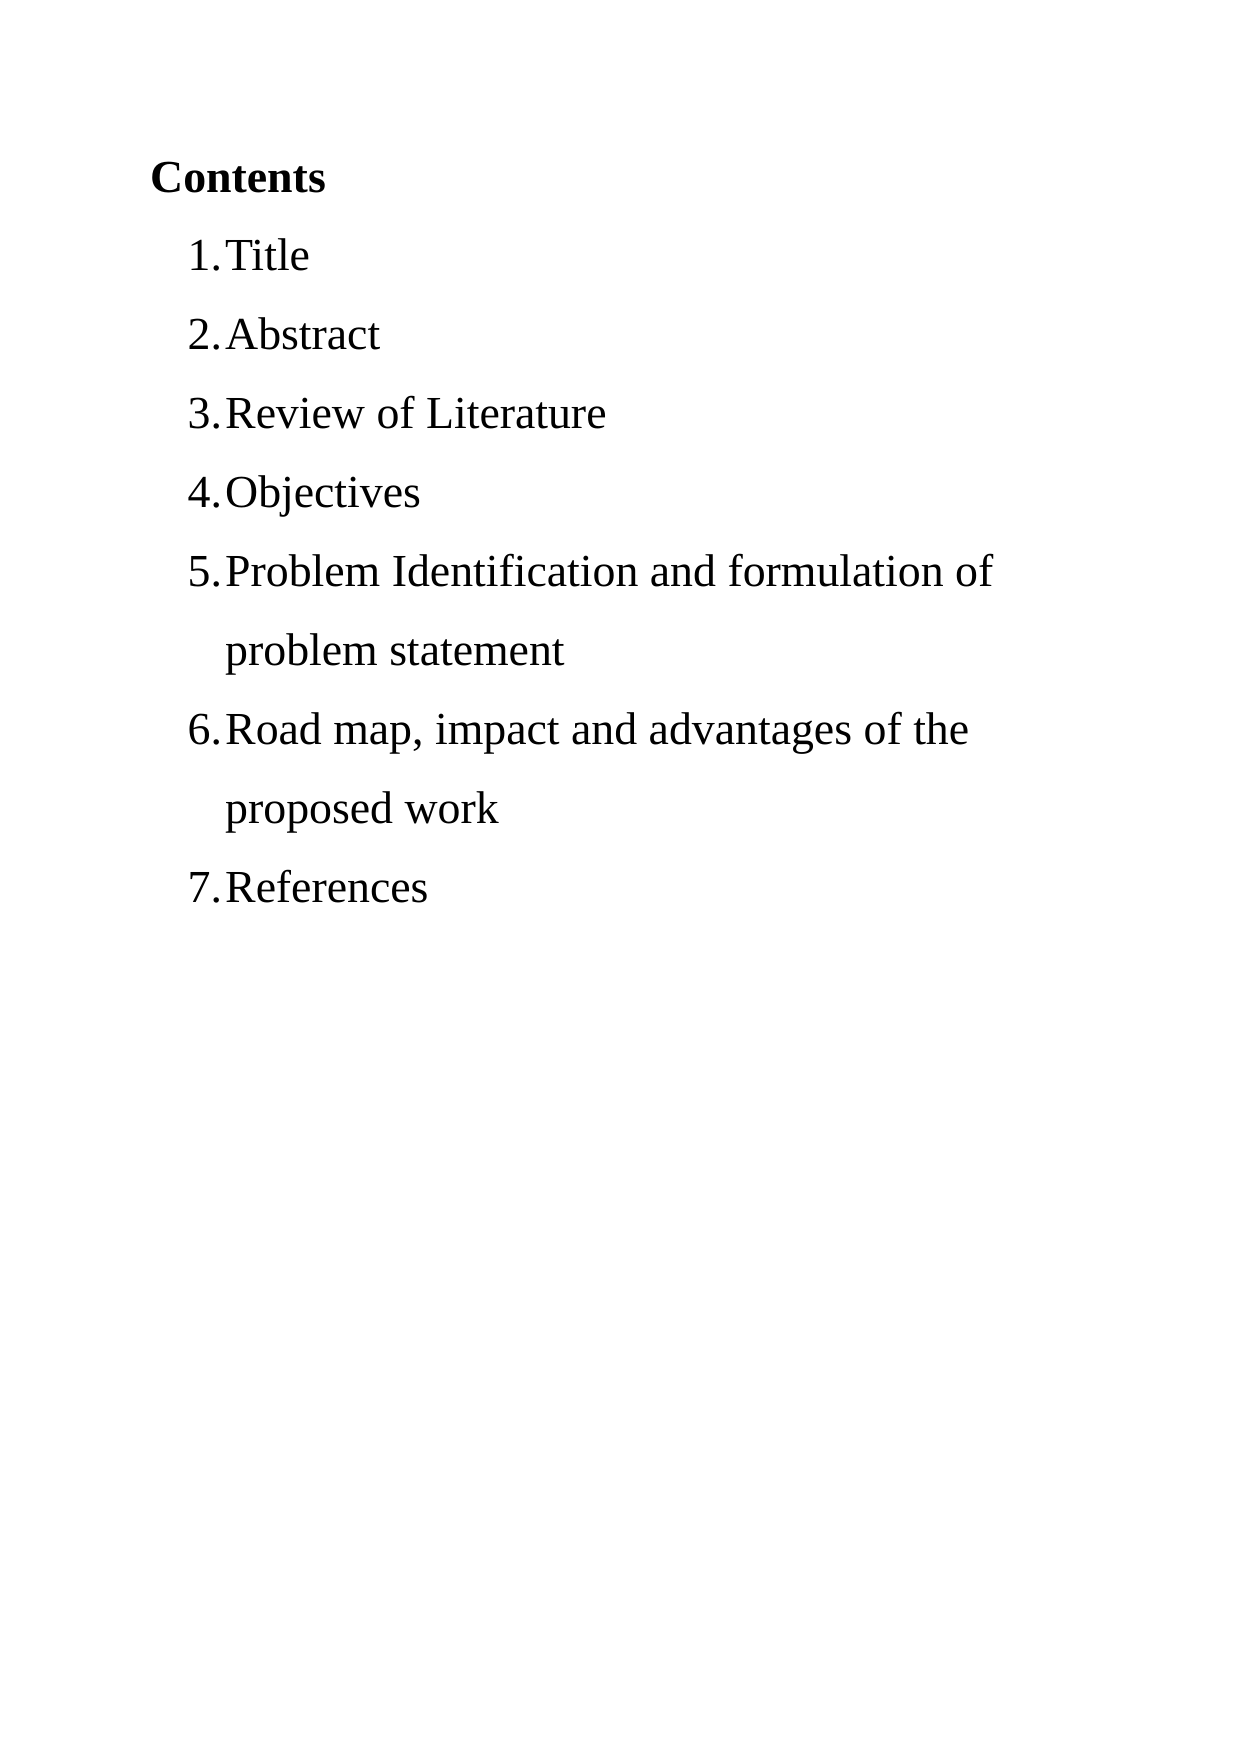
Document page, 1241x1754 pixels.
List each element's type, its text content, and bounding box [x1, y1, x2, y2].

list Review of Literature [187, 385, 1090, 438]
list Problem Identification and formulation of problem statement [187, 543, 1090, 675]
list Title [187, 227, 1090, 280]
list References [187, 860, 1090, 912]
list Abstract [187, 306, 1090, 359]
text Contents [150, 150, 1090, 203]
list Objectives [187, 464, 1090, 517]
list Road map, impact and advantages of the proposed work [187, 702, 1090, 833]
